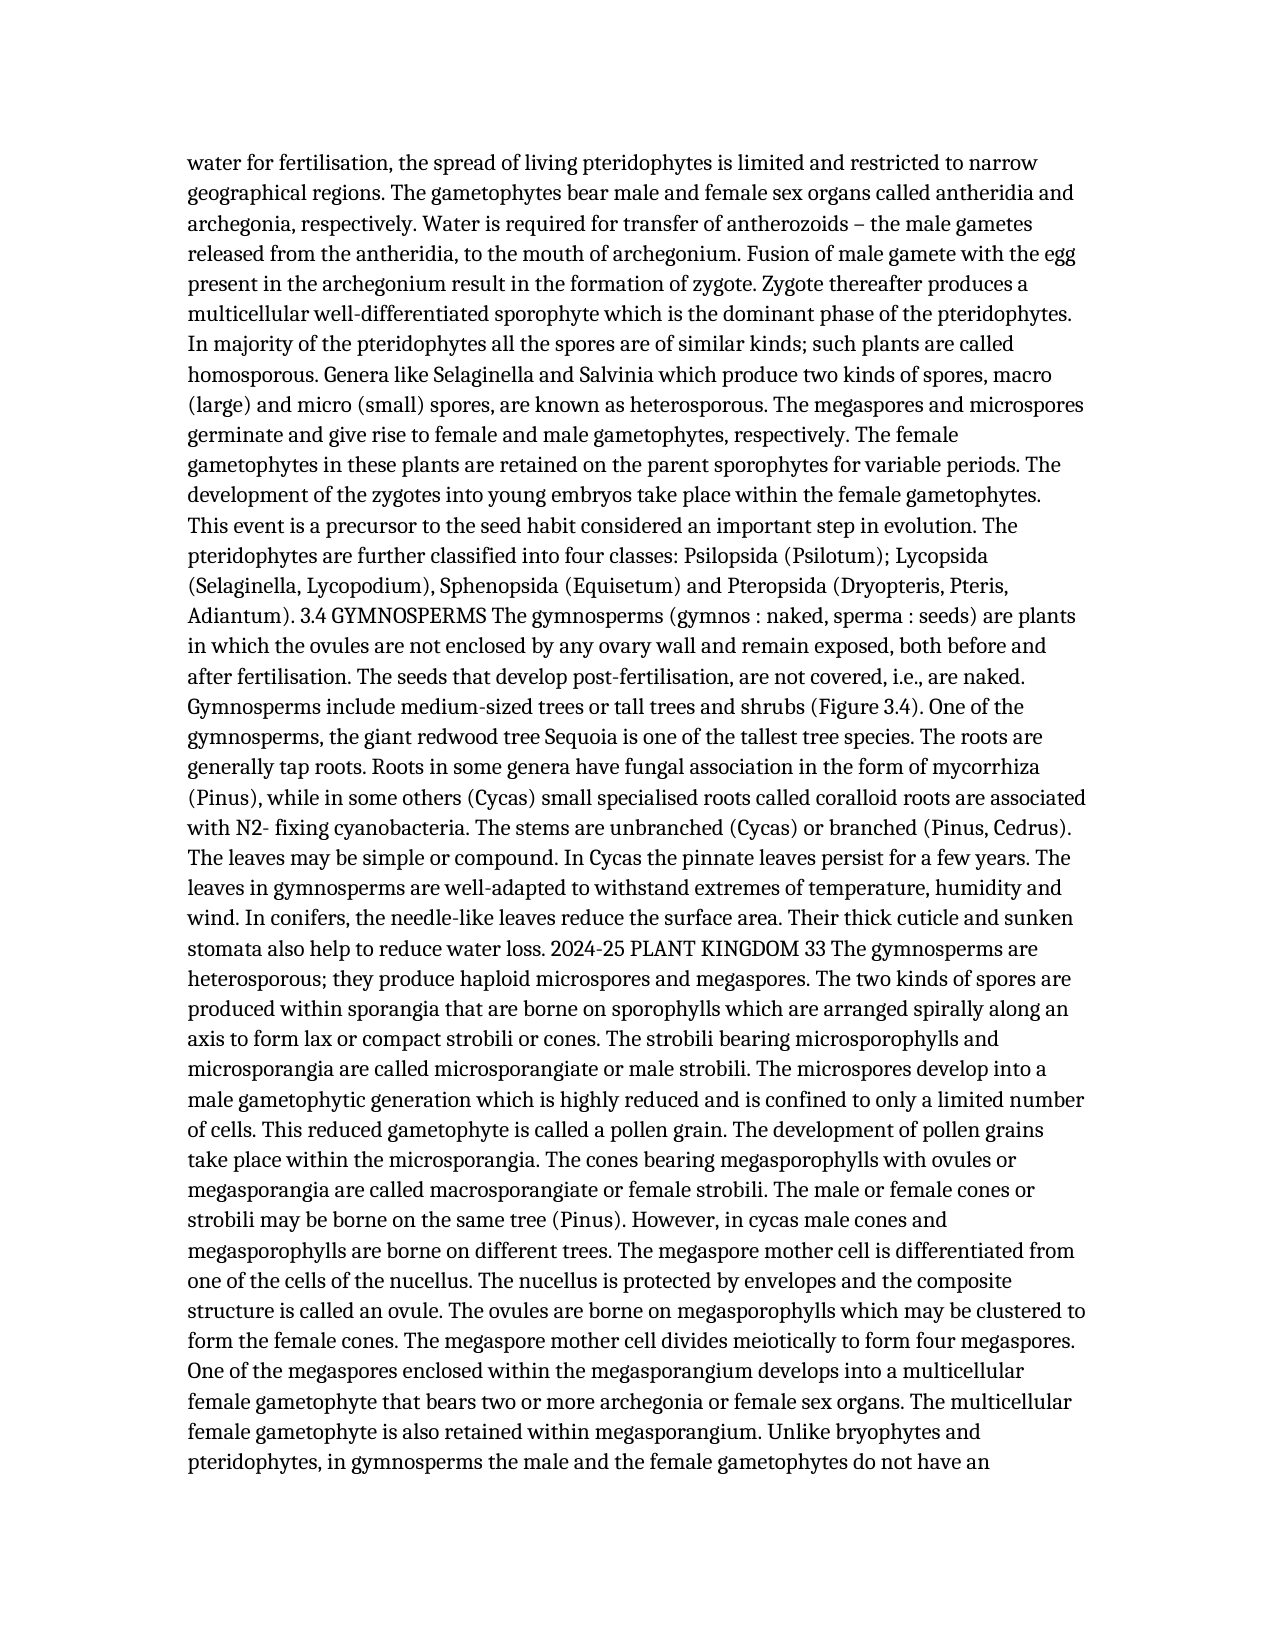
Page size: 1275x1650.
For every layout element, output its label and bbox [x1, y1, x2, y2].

text [187, 150, 1087, 1475]
